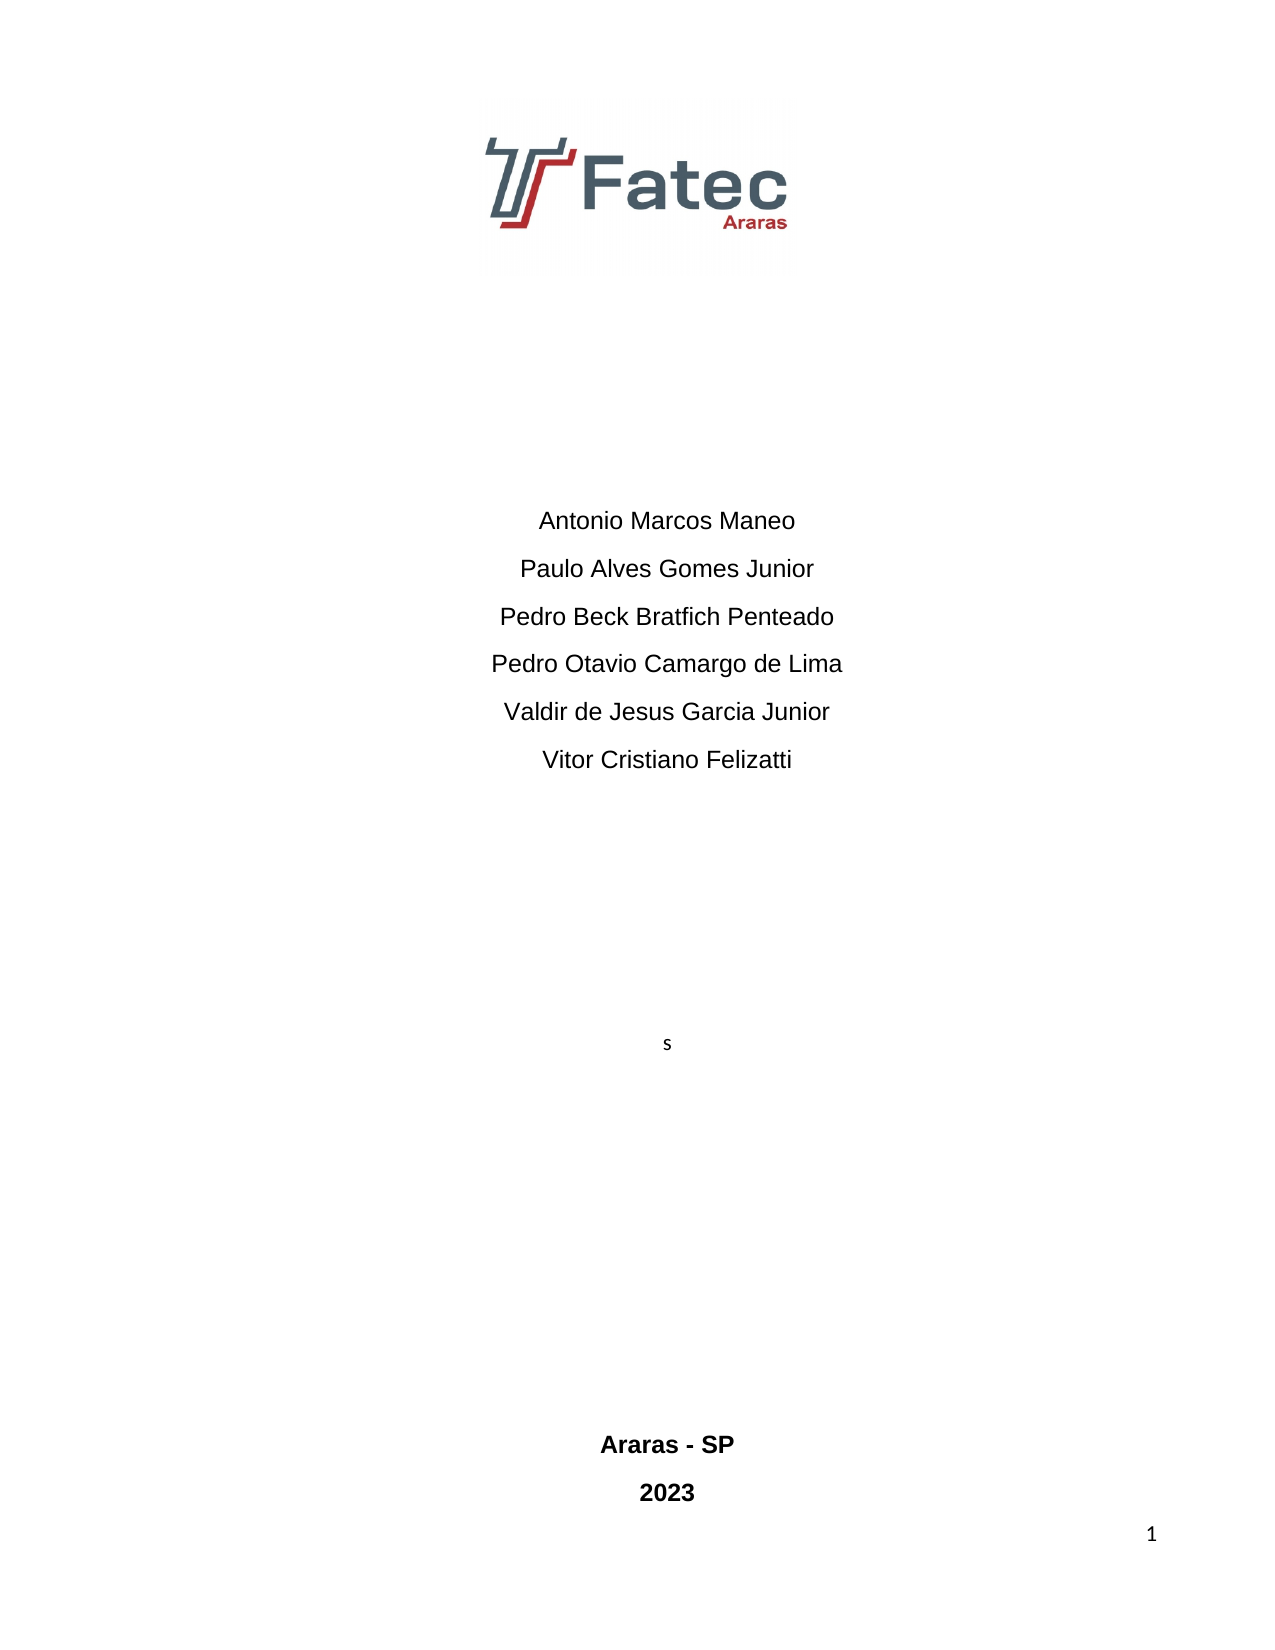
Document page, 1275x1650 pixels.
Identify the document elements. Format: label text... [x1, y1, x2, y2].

text Pedro Otavio Camargo de Lima [177, 649, 1157, 678]
text s [177, 1028, 1157, 1056]
text Antonio Marcos Maneo [177, 506, 1157, 535]
picture [478, 98, 797, 276]
text Valdir de Jesus Garcia Junior [177, 697, 1157, 726]
text Pedro Beck Bratfich Penteado [177, 602, 1157, 630]
text Paulo Alves Gomes Junior [177, 554, 1157, 583]
text Vitor Cristiano Felizatti [177, 745, 1157, 773]
text 2023 [177, 1478, 1157, 1506]
text Araras - SP [177, 1430, 1157, 1459]
